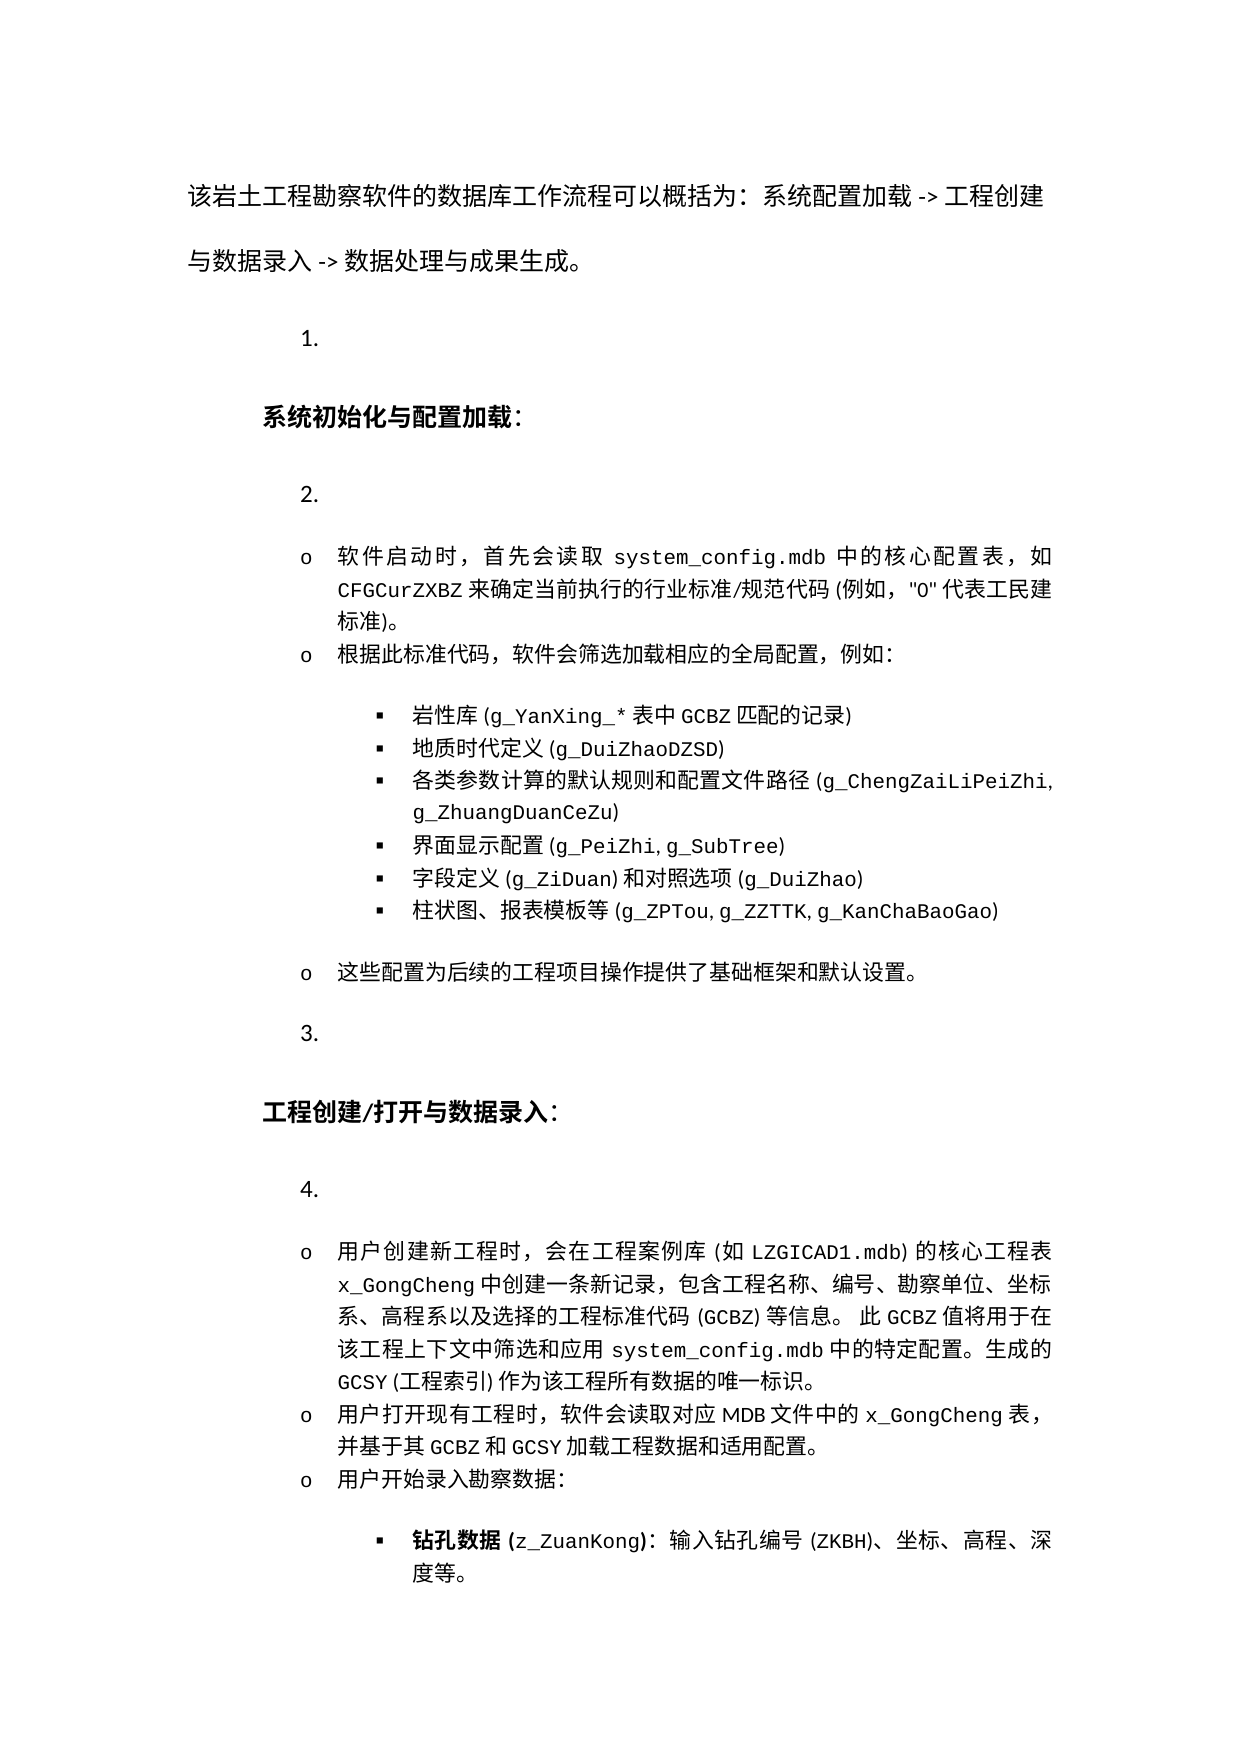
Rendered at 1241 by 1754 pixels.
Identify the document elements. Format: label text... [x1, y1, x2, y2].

list 界面显示配置 (g_PeiZhi, g_SubTree) [375, 828, 1053, 860]
text 该岩土工程勘察软件的数据库工作流程可以概括为：系统配置加载 -> 工程创建与数据录入 -> 数据处理与成果生成。 [187, 162, 1053, 292]
list 用户打开现有工程时，软件会读取对应MDB文件中的 x_GongCheng 表，并基于其 GCBZ 和 GCSY 加载工程数据和适用配置。 [300, 1396, 1053, 1461]
text 工程创建/打开与数据录入： [262, 1078, 1053, 1143]
list 根据此标准代码，软件会筛选加载相应的全局配置，例如： [300, 636, 1053, 669]
list 各类参数计算的默认规则和配置文件路径 (g_ChengZaiLiPeiZhi, g_ZhuangDuanCeZu) [375, 763, 1053, 828]
list 这些配置为后续的工程项目操作提供了基础框架和默认设置。 [300, 954, 1053, 987]
list 用户开始录入勘察数据： [300, 1461, 1053, 1494]
list 岩性库 (g_YanXing_* 表中 GCBZ 匹配的记录) [375, 698, 1053, 730]
list 字段定义 (g_ZiDuan) 和对照选项 (g_DuiZhao) [375, 860, 1053, 893]
list 地质时代定义 (g_DuiZhaoDZSD) [375, 730, 1053, 763]
text 系统初始化与配置加载： [262, 383, 1053, 448]
list 软件启动时，首先会读取 system_config.mdb 中的核心配置表，如 CFGCurZXBZ 来确定当前执行的行业标准/规范代码 (例如，"0" 代表工民建标准)。 [300, 539, 1053, 636]
list 用户创建新工程时，会在工程案例库 (如 LZGICAD1.mdb) 的核心工程表 x_GongCheng 中创建一条新记录，包含工程名称、编号、勘察单位、坐标系、高程系以及选择的工程标准代码 (GCBZ) 等信息。 此 GCBZ 值将用于在该工程上下文中筛选和应用 system_config.mdb 中的特定配置。生成的 GCSY (工程索引) 作为该工程所有数据的唯一标识。 [300, 1234, 1053, 1396]
list 钻孔数据 (z_ZuanKong)：输入钻孔编号 (ZKBH)、坐标、高程、深度等。 [375, 1523, 1053, 1588]
list 柱状图、报表模板等 (g_ZPTou, g_ZZTTK, g_KanChaBaoGao) [375, 893, 1053, 925]
